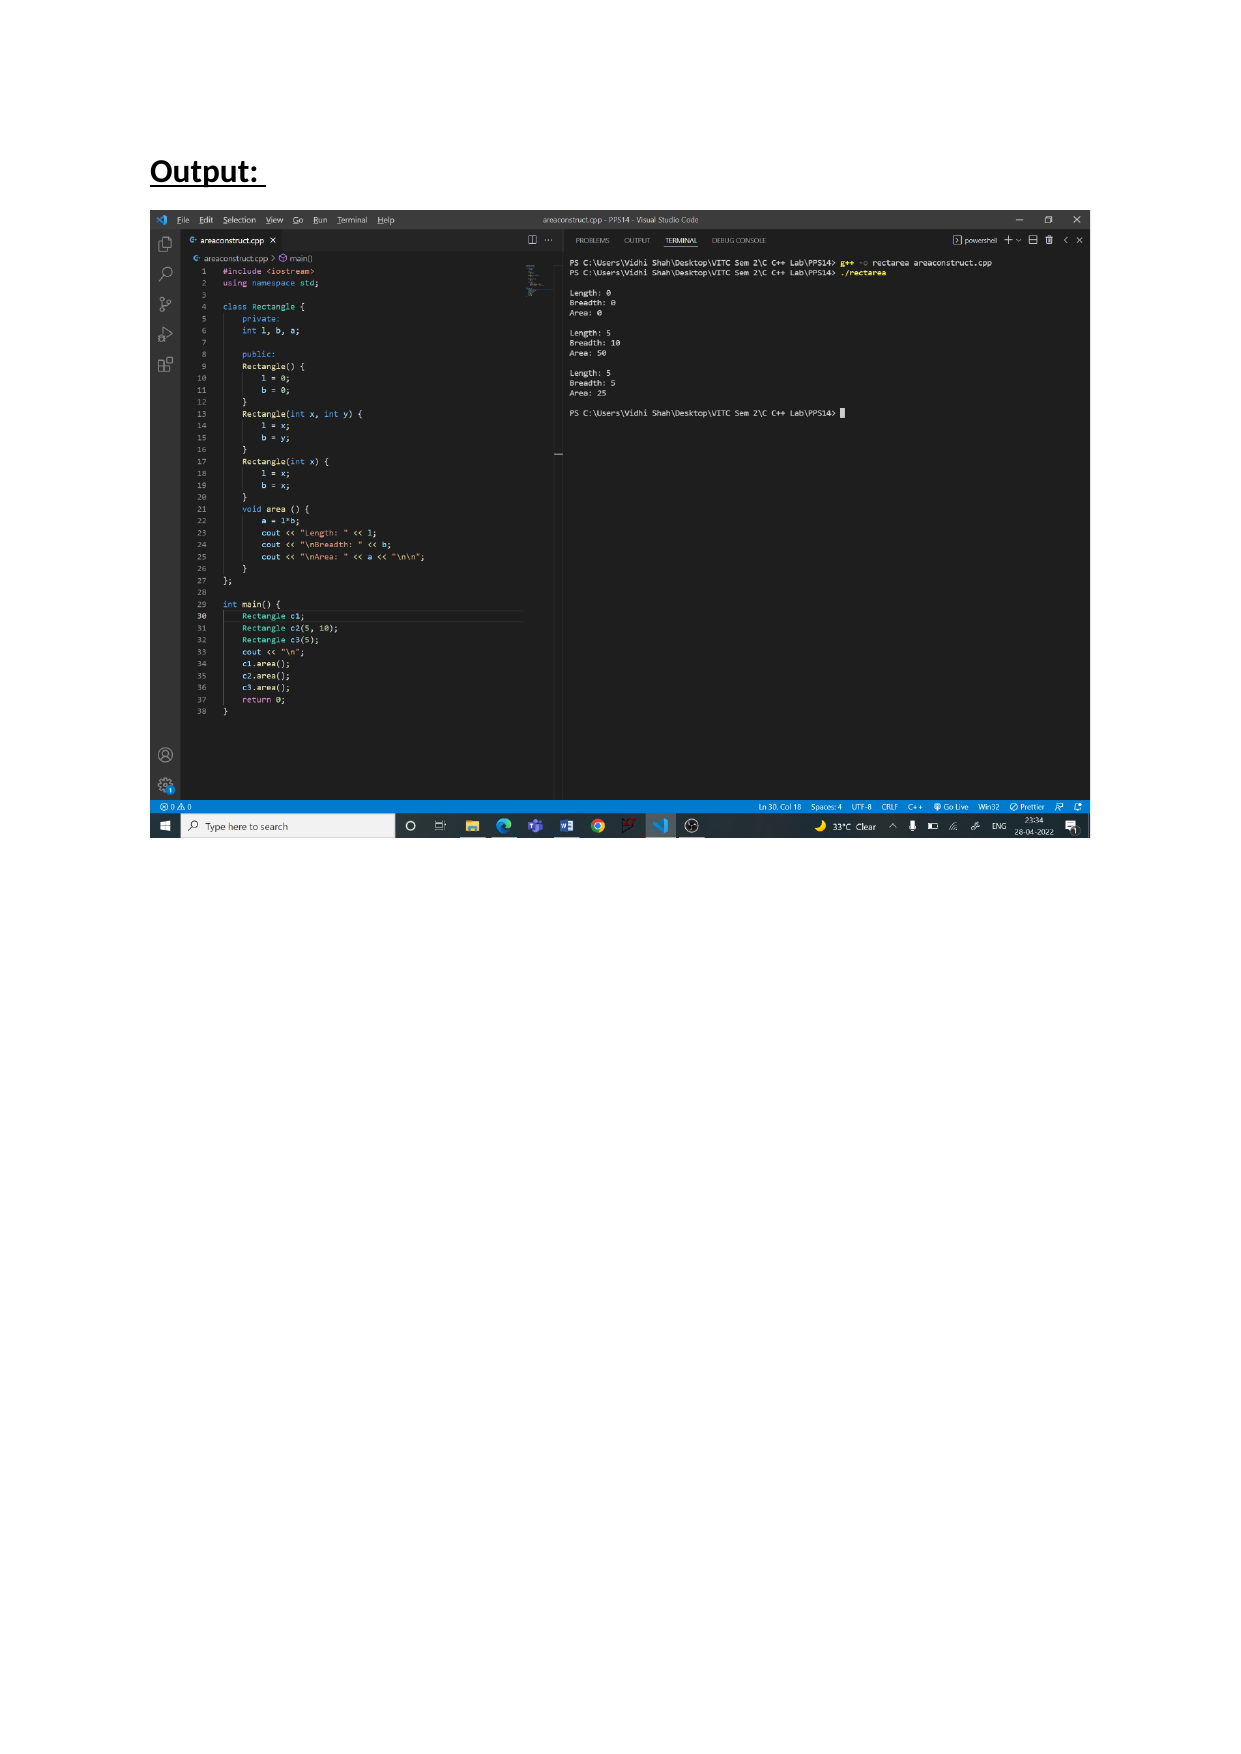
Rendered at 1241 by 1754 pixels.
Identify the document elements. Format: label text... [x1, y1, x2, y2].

text Output: [150, 150, 1090, 191]
picture [150, 210, 1091, 838]
